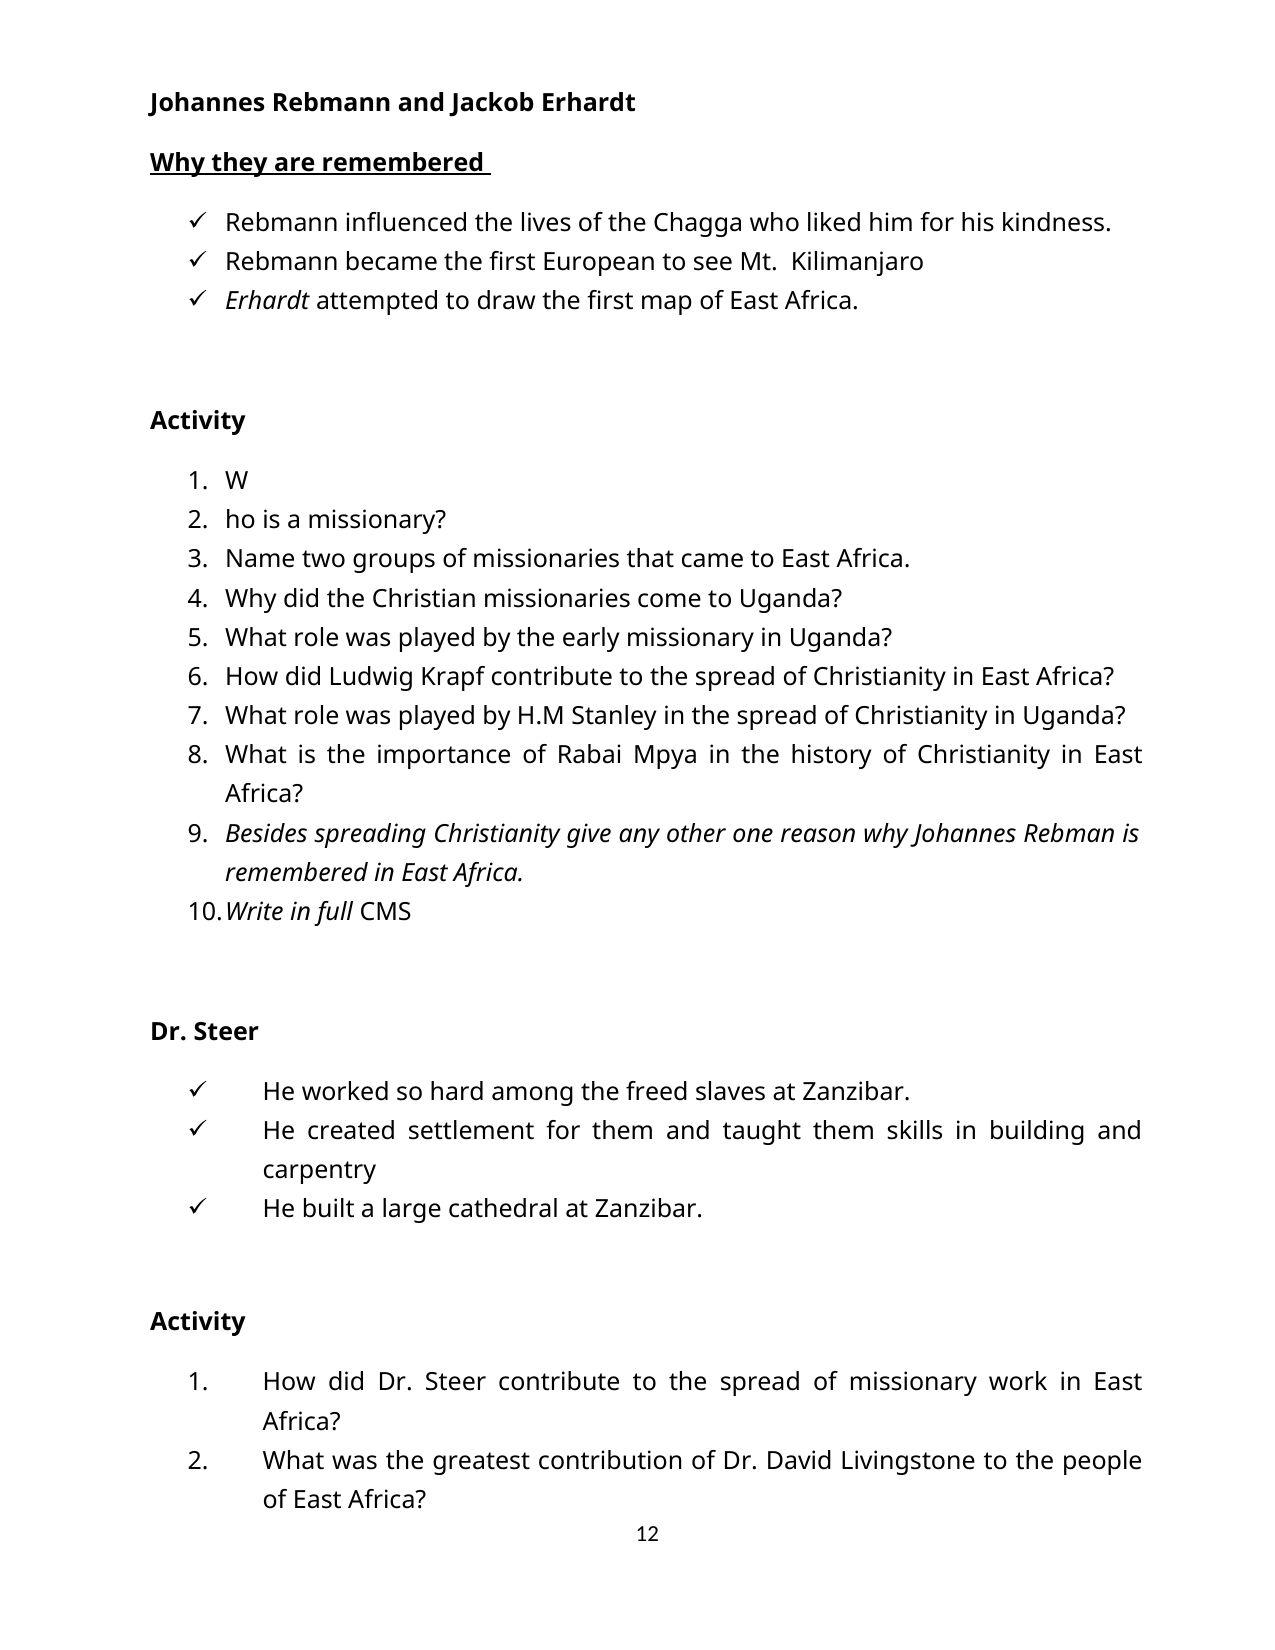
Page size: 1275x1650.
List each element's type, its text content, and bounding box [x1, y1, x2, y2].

list What is the importance of Rabai Mpya in the history of Christianity in East Africa? [187, 737, 1144, 810]
list How did Dr. Steer contribute to the spread of missionary work in East Africa? [187, 1364, 1144, 1437]
list He built a large cathedral at Zanzibar. [187, 1191, 1144, 1225]
list Name two groups of missionaries that came to East Africa. [187, 541, 1144, 575]
list ho is a missionary? [187, 502, 1144, 536]
list Rebmann became the first European to see Mt. Kilimanjaro [187, 243, 1144, 278]
list He worked so hard among the freed slaves at Zanzibar. [187, 1073, 1144, 1108]
text Why they are remembered [150, 144, 1144, 178]
list W [187, 463, 1144, 497]
list What was the greatest contribution of Dr. David Livingstone to the people of East Africa? [187, 1442, 1144, 1516]
list What role was played by the early missionary in Uganda? [187, 619, 1144, 653]
list Erhardt attempted to draw the first map of East Africa. [187, 283, 1144, 317]
text Activity [150, 1304, 1144, 1338]
text Johannes Rebmann and Jackob Erhardt [150, 84, 1144, 118]
text Dr. Steer [150, 1013, 1144, 1048]
list What role was played by H.M Stanley in the spread of Christianity in Uganda? [187, 698, 1144, 732]
list Why did the Christian missionaries come to Uganda? [187, 580, 1144, 614]
list Besides spreading Christianity give any other one reason why Johannes Rebman is remembered in East Africa. [187, 815, 1144, 888]
text Activity [150, 403, 1144, 437]
list How did Ludwig Krapf contribute to the spread of Christianity in East Africa? [187, 658, 1144, 693]
list Rebmann influenced the lives of the Chagga who liked him for his kindness. [187, 204, 1144, 238]
list He created settlement for them and taught them skills in building and carpentry [187, 1113, 1144, 1186]
list Write in full CMS [187, 893, 1144, 928]
